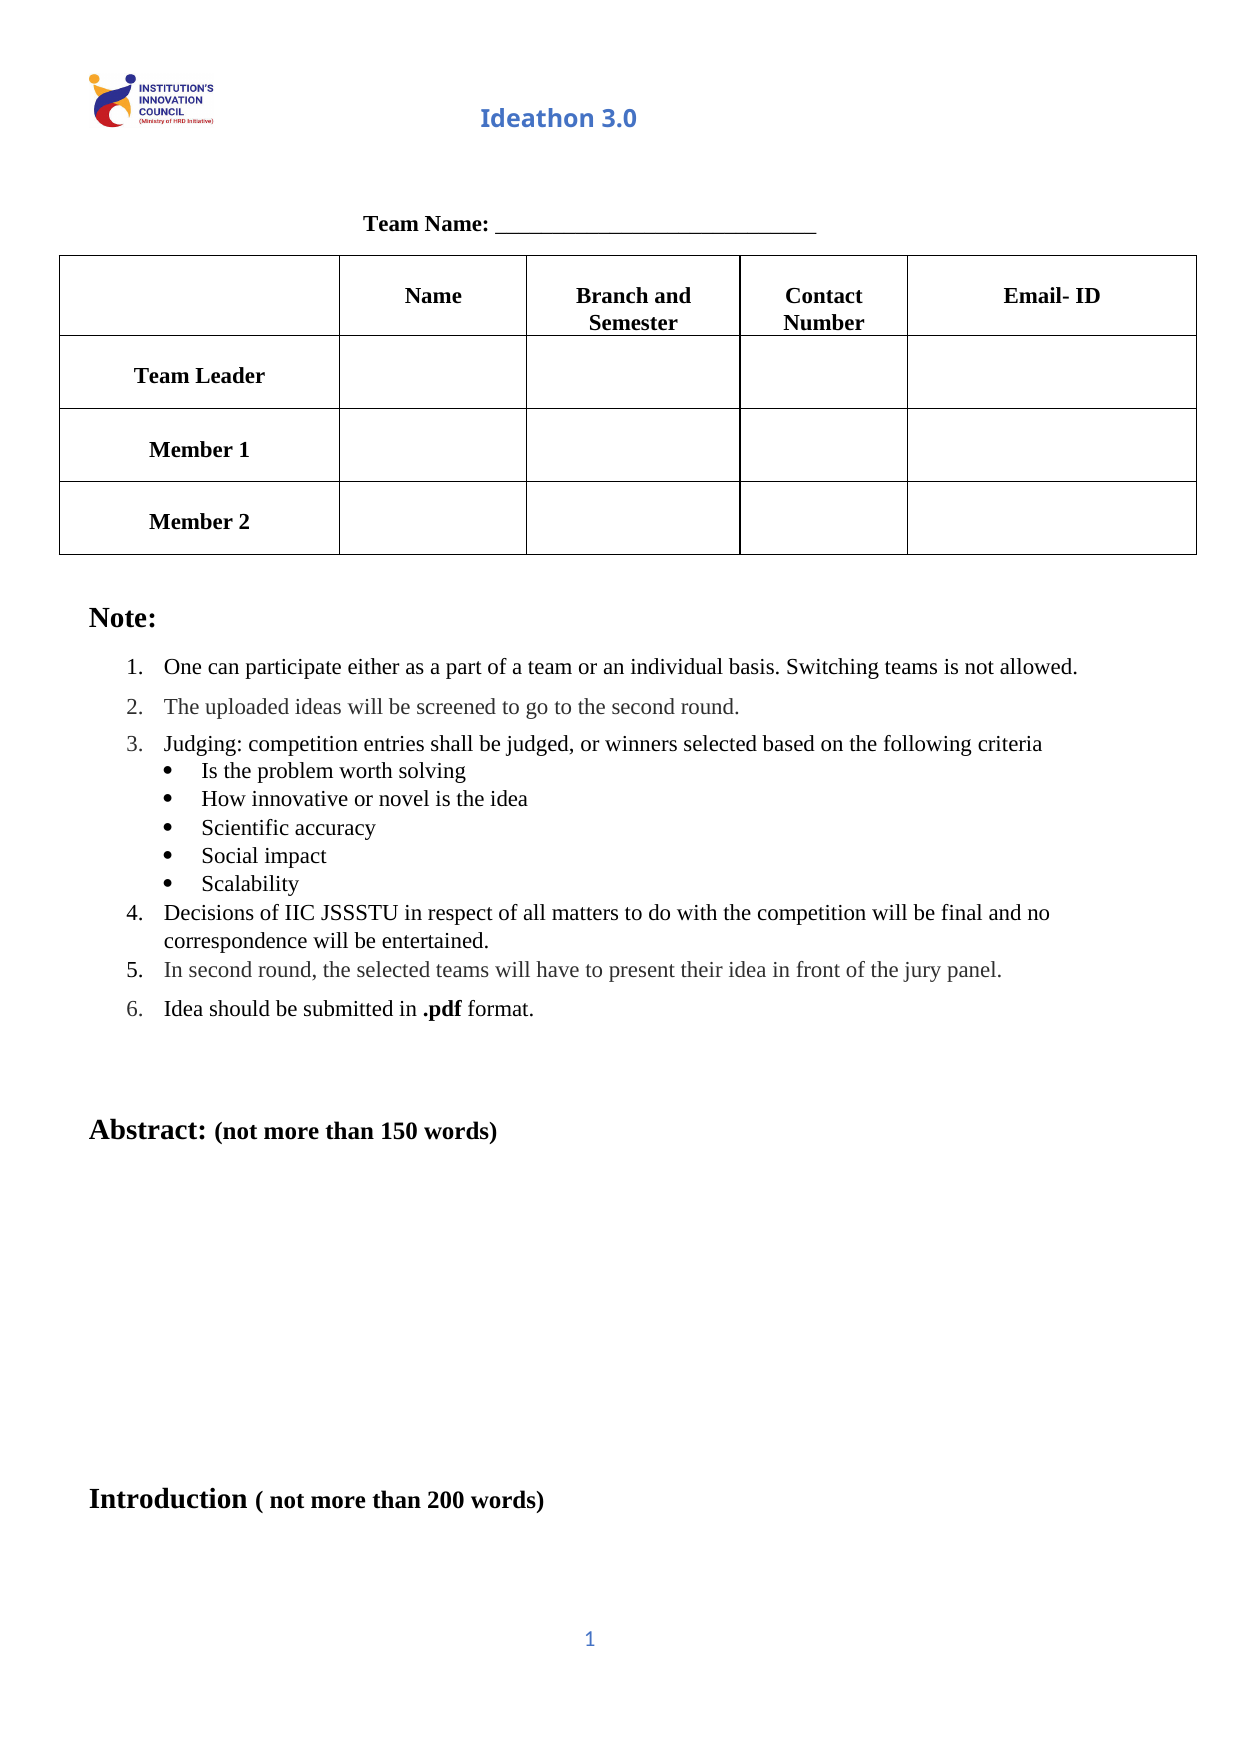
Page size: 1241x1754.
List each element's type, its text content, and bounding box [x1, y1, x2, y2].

table_cell [527, 482, 739, 554]
table_header Branch and Semester [527, 256, 739, 335]
table_cell [908, 409, 1196, 481]
text Team Name: ____________________________ [89, 210, 1090, 236]
table_cell [741, 336, 907, 408]
list Scientific accuracy [164, 813, 1090, 840]
table_cell [527, 336, 739, 408]
table_cell [741, 409, 907, 481]
list Decisions of IIC JSSSTU in respect of all matters to do with the competition will be final and no correspondence will be entertained. [126, 899, 1090, 954]
table_cell Member 2 [60, 482, 339, 554]
list In second round, the selected teams will have to present their idea in front of the jury panel. [126, 956, 1090, 982]
table_cell [340, 409, 526, 481]
list Idea should be submitted in .pdf format. [126, 984, 1090, 1022]
list How innovative or novel is the idea [164, 785, 1090, 811]
text Note: [89, 600, 1090, 634]
list Is the problem worth solving [164, 757, 1090, 783]
table_header Contact Number [741, 256, 907, 335]
table_header Email- ID [908, 256, 1196, 335]
list Judging: competition entries shall be judged, or winners selected based on the following criteria [126, 719, 1090, 757]
table_cell [741, 482, 907, 554]
table_cell Team Leader [60, 336, 339, 408]
list Social impact [164, 842, 1090, 868]
table_cell [908, 336, 1196, 408]
list One can participate either as a part of a team or an individual basis. Switching teams is not allowed. [126, 653, 1090, 679]
table_header [60, 256, 339, 335]
table_cell [340, 336, 526, 408]
table_cell [527, 409, 739, 481]
table_cell [340, 482, 526, 554]
table_header Name [340, 256, 526, 335]
table_cell [908, 482, 1196, 554]
text Abstract: (not more than 150 words) [89, 1112, 1090, 1145]
table_cell Member 1 [60, 409, 339, 481]
text Introduction ( not more than 200 words) [89, 1482, 1090, 1515]
list The uploaded ideas will be screened to go to the second round. [126, 682, 1090, 719]
list Scalability [164, 870, 1090, 897]
